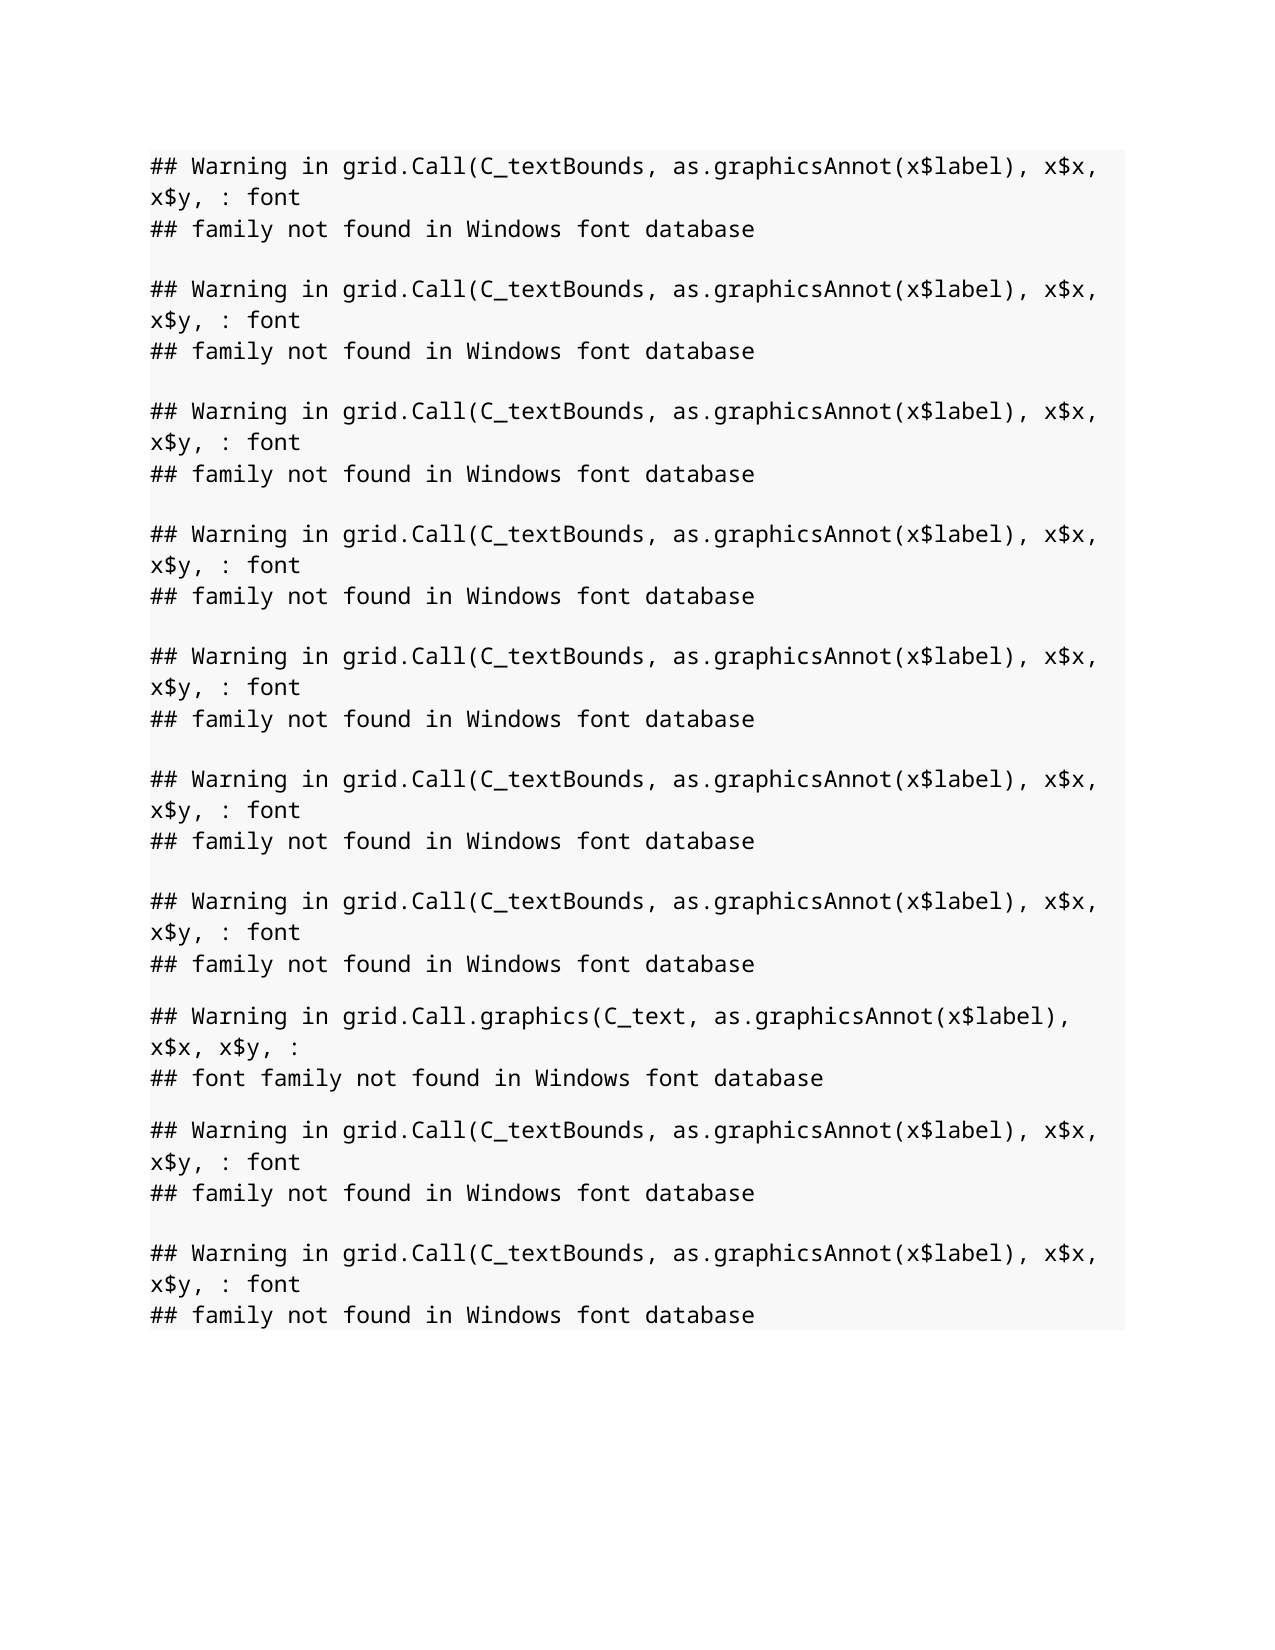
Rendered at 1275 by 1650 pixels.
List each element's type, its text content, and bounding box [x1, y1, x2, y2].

text ## Warning in grid.Call(C_textBounds, as.graphicsAnnot(x$label), x$x, x$y, : font ## family not found in Windows font database ## Warning in grid.Call(C_textBounds, as.graphicsAnnot(x$label), x$x, x$y, : font ## family not found in Windows font database [150, 1114, 1125, 1330]
text ## Warning in grid.Call(C_textBounds, as.graphicsAnnot(x$label), x$x, x$y, : font ## family not found in Windows font database ## Warning in grid.Call(C_textBounds, as.graphicsAnnot(x$label), x$x, x$y, : font ## family not found in Windows font database ## Warning in grid.Call(C_textBounds, as.graphicsAnnot(x$label), x$x, x$y, : font ## family not found in Windows font database ## Warning in grid.Call(C_textBounds, as.graphicsAnnot(x$label), x$x, x$y, : font ## family not found in Windows font database ## Warning in grid.Call(C_textBounds, as.graphicsAnnot(x$label), x$x, x$y, : font ## family not found in Windows font database ## Warning in grid.Call(C_textBounds, as.graphicsAnnot(x$label), x$x, x$y, : font ## family not found in Windows font database ## Warning in grid.Call(C_textBounds, as.graphicsAnnot(x$label), x$x, x$y, : font ## family not found in Windows font database [150, 150, 1125, 979]
text ## Warning in grid.Call.graphics(C_text, as.graphicsAnnot(x$label), x$x, x$y, : ## font family not found in Windows font database [150, 999, 1125, 1093]
